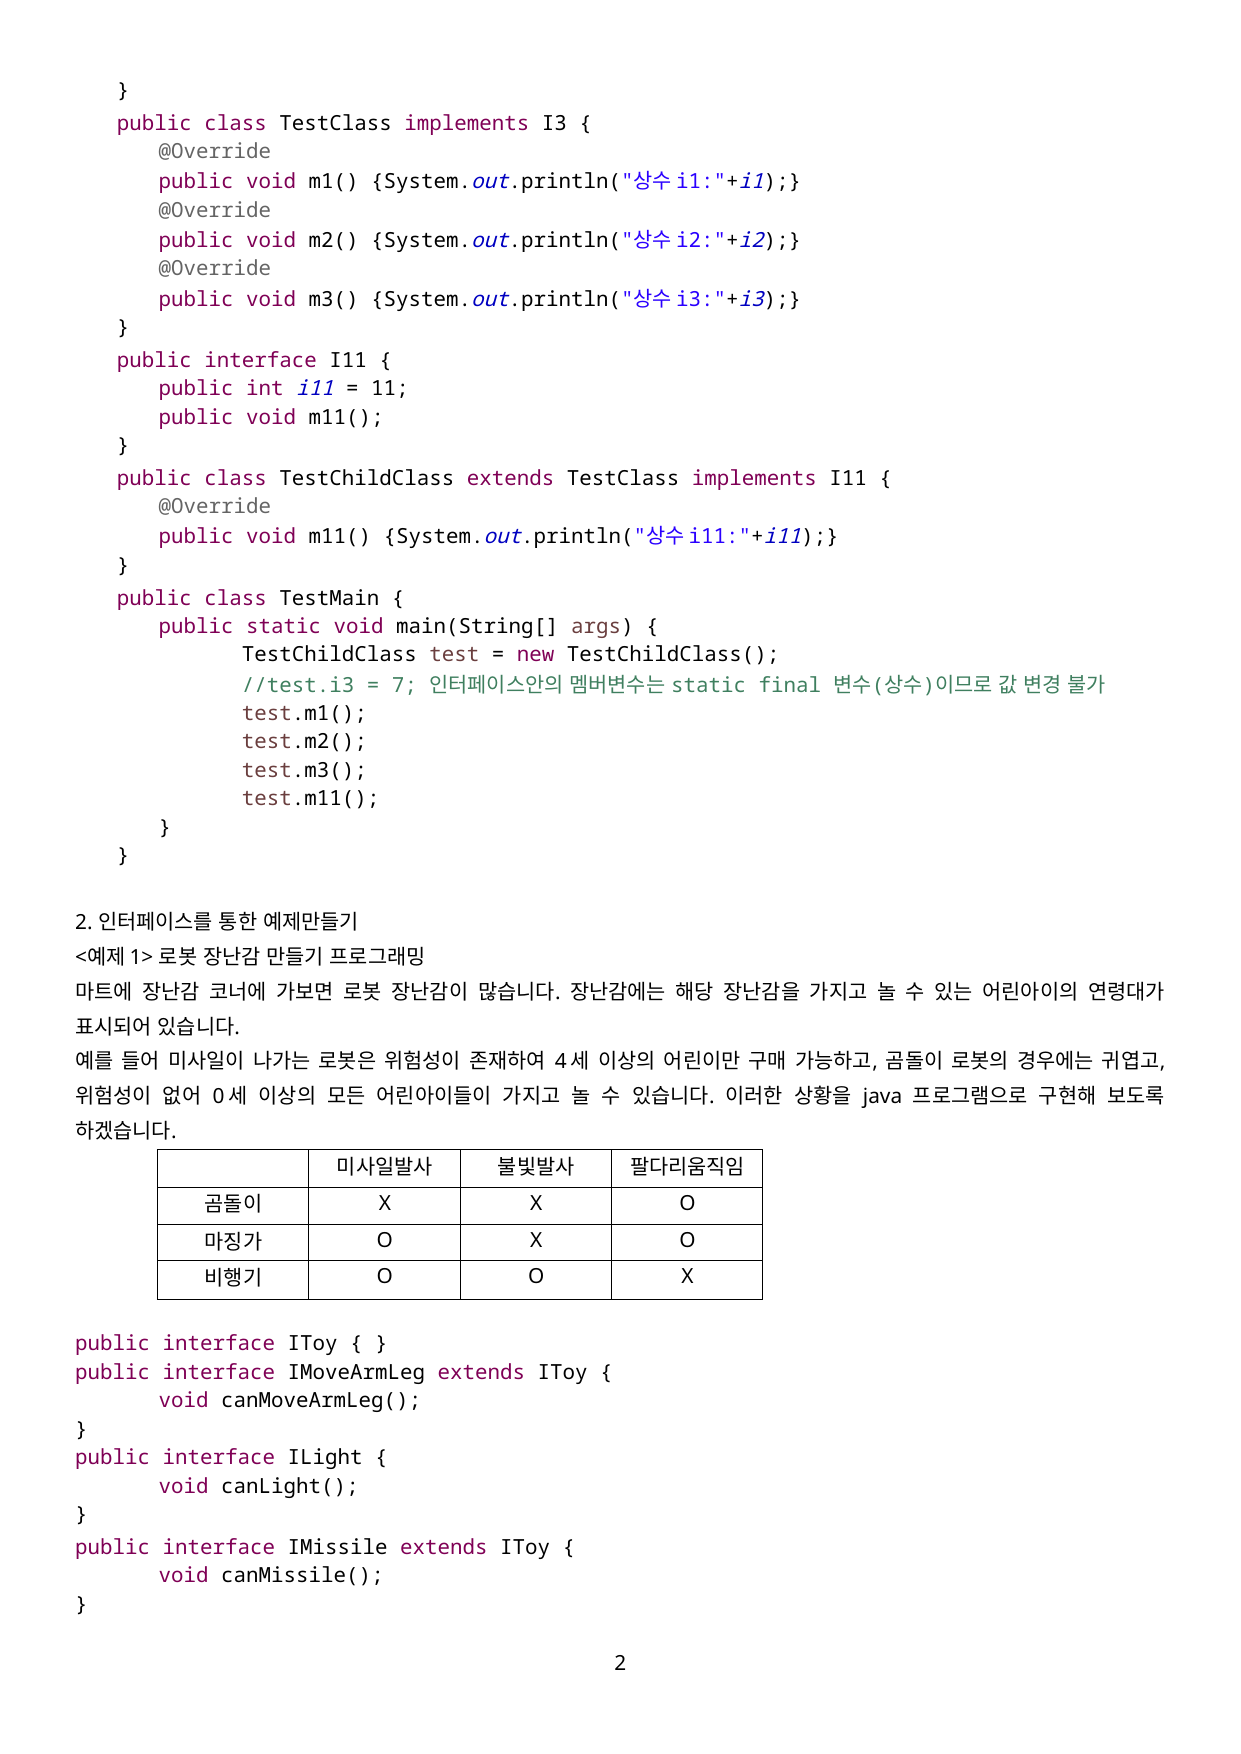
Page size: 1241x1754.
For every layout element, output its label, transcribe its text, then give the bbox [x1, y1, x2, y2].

text } [75, 1414, 1165, 1442]
text TestChildClass test = new TestChildClass(); [117, 639, 1165, 668]
text } [117, 312, 1165, 341]
table_cell O [612, 1188, 762, 1224]
text void canMissile(); [75, 1560, 1165, 1589]
text } [117, 812, 1165, 840]
text @Override [117, 195, 1165, 223]
text void canMoveArmLeg(); [75, 1385, 1165, 1414]
text 예를 들어 미사일이 나가는 로봇은 위험성이 존재하여 4세 이상의 어린이만 구매 가능하고, 곰돌이 로봇의 경우에는 귀엽고, 위험성이 없어 0세 이상의 모든 어린아이들이 가지고 놀 수 있습니다. 이러한 상황을 java 프로그램으로 구현해 보도록 하겠습니다. [75, 1045, 1165, 1145]
text } [117, 75, 1165, 103]
text public void m2() {System.out.println("상수i2:"+i2);} [117, 223, 1165, 253]
text 마트에 장난감 코너에 가보면 로봇 장난감이 많습니다. 장난감에는 해당 장난감을 가지고 놀 수 있는 어린아이의 연령대가 표시되어 있습니다. [75, 975, 1165, 1040]
text public interface ILight { [75, 1442, 1165, 1471]
text public interface IToy { } [75, 1328, 1165, 1357]
text public class TestChildClass extends TestClass implements I11 { [117, 463, 1165, 491]
text public void m3() {System.out.println("상수i3:"+i3);} [117, 282, 1165, 312]
table_cell O [309, 1261, 460, 1299]
text test.m1(); [117, 698, 1165, 727]
table_cell X [461, 1188, 611, 1224]
text public void m11(); [117, 402, 1165, 430]
text test.m11(); [117, 783, 1165, 812]
table_cell 비행기 [158, 1261, 308, 1299]
text //test.i3 = 7; 인터페이스안의 멤버변수는 static final 변수(상수)이므로 값 변경 불가 [117, 668, 1165, 698]
text } [75, 1589, 1165, 1617]
text } [117, 840, 1165, 869]
table_cell O [612, 1225, 762, 1260]
text @Override [117, 491, 1165, 520]
table_header 팔다리움직임 [612, 1150, 762, 1187]
table_cell 마징가 [158, 1225, 308, 1260]
text test.m2(); [117, 727, 1165, 755]
text public static void main(String[] args) { [117, 611, 1165, 639]
text public void m1() {System.out.println("상수i1:"+i1);} [117, 164, 1165, 195]
table_cell O [461, 1261, 611, 1299]
text public interface IMoveArmLeg extends IToy { [75, 1357, 1165, 1385]
text public interface IMissile extends IToy { [75, 1532, 1165, 1560]
table_header 미사일발사 [309, 1150, 460, 1187]
text } [75, 1499, 1165, 1528]
text public interface I11 { [117, 345, 1165, 373]
table_cell 곰돌이 [158, 1188, 308, 1224]
text } [117, 430, 1165, 459]
text void canLight(); [75, 1471, 1165, 1499]
text public class TestMain { [117, 583, 1165, 611]
table_cell X [612, 1261, 762, 1299]
text 2. 인터페이스를 통한 예제만들기 [75, 906, 1165, 936]
table_header 불빛발사 [461, 1150, 611, 1187]
table_header [158, 1150, 308, 1187]
text @Override [117, 136, 1165, 164]
table_cell X [461, 1225, 611, 1260]
text public void m11() {System.out.println("상수i11:"+i11);} [117, 520, 1165, 550]
table_cell X [309, 1188, 460, 1224]
text } [117, 550, 1165, 578]
text @Override [117, 253, 1165, 282]
text public class TestClass implements I3 { [117, 108, 1165, 136]
text public int i11 = 11; [117, 373, 1165, 402]
text <예제1> 로봇 장난감 만들기 프로그래밍 [75, 940, 1165, 971]
table_cell O [309, 1225, 460, 1260]
text test.m3(); [117, 755, 1165, 783]
